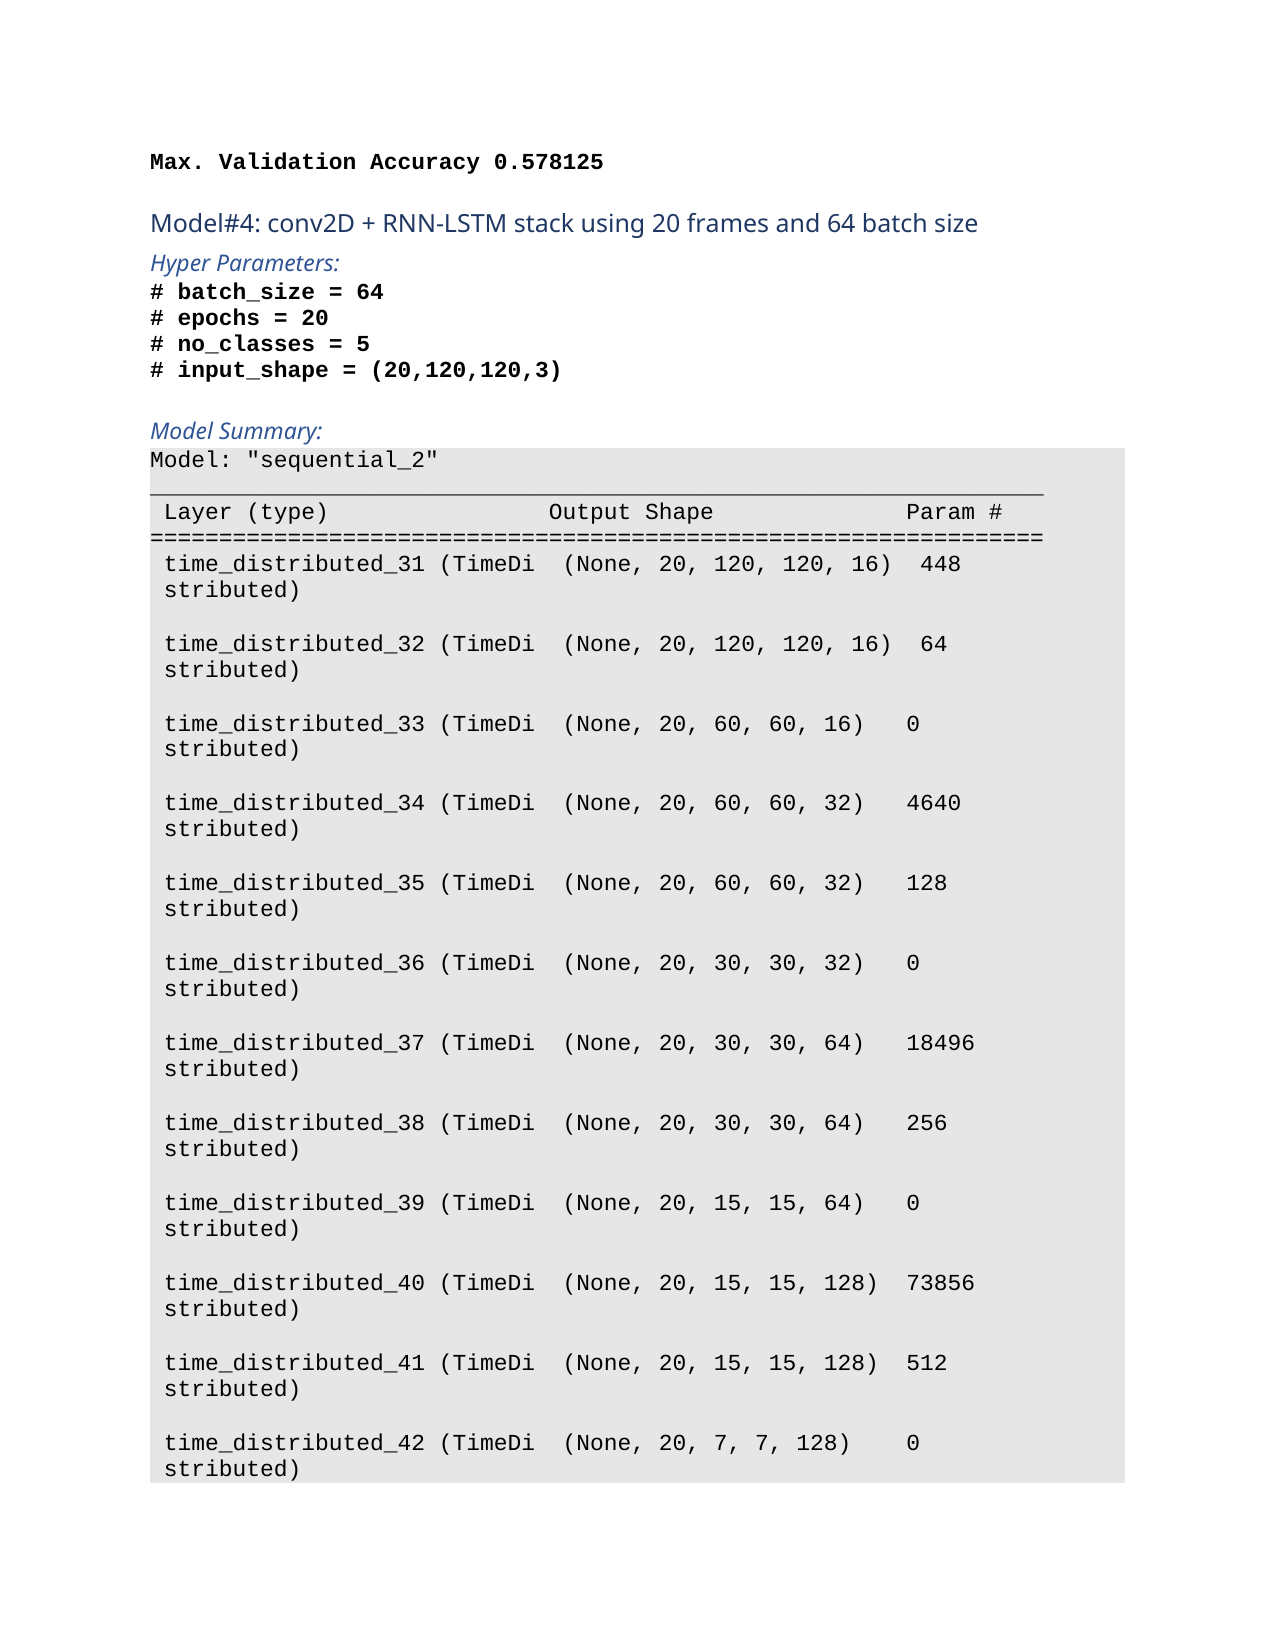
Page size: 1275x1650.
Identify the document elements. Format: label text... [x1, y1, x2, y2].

text time_distributed_34 (TimeDi (None, 20, 60, 60, 32) 4640 [150, 792, 1125, 818]
text # batch_size = 64 [150, 281, 1125, 307]
text stributed) [150, 1297, 1125, 1323]
text time_distributed_41 (TimeDi (None, 20, 15, 15, 128) 512 [150, 1351, 1125, 1377]
subtitle Model#4: conv2D + RNN-LSTM stack using 20 frames and 64 batch size [150, 206, 1125, 240]
text time_distributed_40 (TimeDi (None, 20, 15, 15, 128) 73856 [150, 1271, 1125, 1297]
subtitle Model Summary: [150, 414, 1125, 446]
text stributed) [150, 578, 1125, 604]
text Model: "sequential_2" [150, 448, 1125, 474]
text time_distributed_32 (TimeDi (None, 20, 120, 120, 16) 64 [150, 632, 1125, 658]
text # no_classes = 5 [150, 333, 1125, 358]
text stributed) [150, 977, 1125, 1003]
text stributed) [150, 1457, 1125, 1483]
subtitle Hyper Parameters: [150, 247, 1125, 278]
text ================================================================= [150, 526, 1125, 552]
text time_distributed_31 (TimeDi (None, 20, 120, 120, 16) 448 [150, 552, 1125, 578]
text _________________________________________________________________ [150, 474, 1125, 500]
text Layer (type) Output Shape Param # [150, 500, 1125, 526]
text # epochs = 20 [150, 307, 1125, 333]
text stributed) [150, 1137, 1125, 1163]
text time_distributed_39 (TimeDi (None, 20, 15, 15, 64) 0 [150, 1191, 1125, 1217]
text stributed) [150, 818, 1125, 844]
text time_distributed_33 (TimeDi (None, 20, 60, 60, 16) 0 [150, 712, 1125, 738]
text stributed) [150, 738, 1125, 764]
text time_distributed_42 (TimeDi (None, 20, 7, 7, 128) 0 [150, 1431, 1125, 1457]
text time_distributed_38 (TimeDi (None, 20, 30, 30, 64) 256 [150, 1111, 1125, 1137]
text # input_shape = (20,120,120,3) [150, 358, 1125, 384]
text stributed) [150, 1057, 1125, 1083]
text time_distributed_35 (TimeDi (None, 20, 60, 60, 32) 128 [150, 872, 1125, 898]
text stributed) [150, 898, 1125, 923]
text stributed) [150, 1217, 1125, 1243]
text time_distributed_36 (TimeDi (None, 20, 30, 30, 32) 0 [150, 952, 1125, 977]
text stributed) [150, 658, 1125, 684]
text Max. Validation Accuracy 0.578125 [150, 150, 1125, 176]
text stributed) [150, 1377, 1125, 1403]
text time_distributed_37 (TimeDi (None, 20, 30, 30, 64) 18496 [150, 1031, 1125, 1057]
